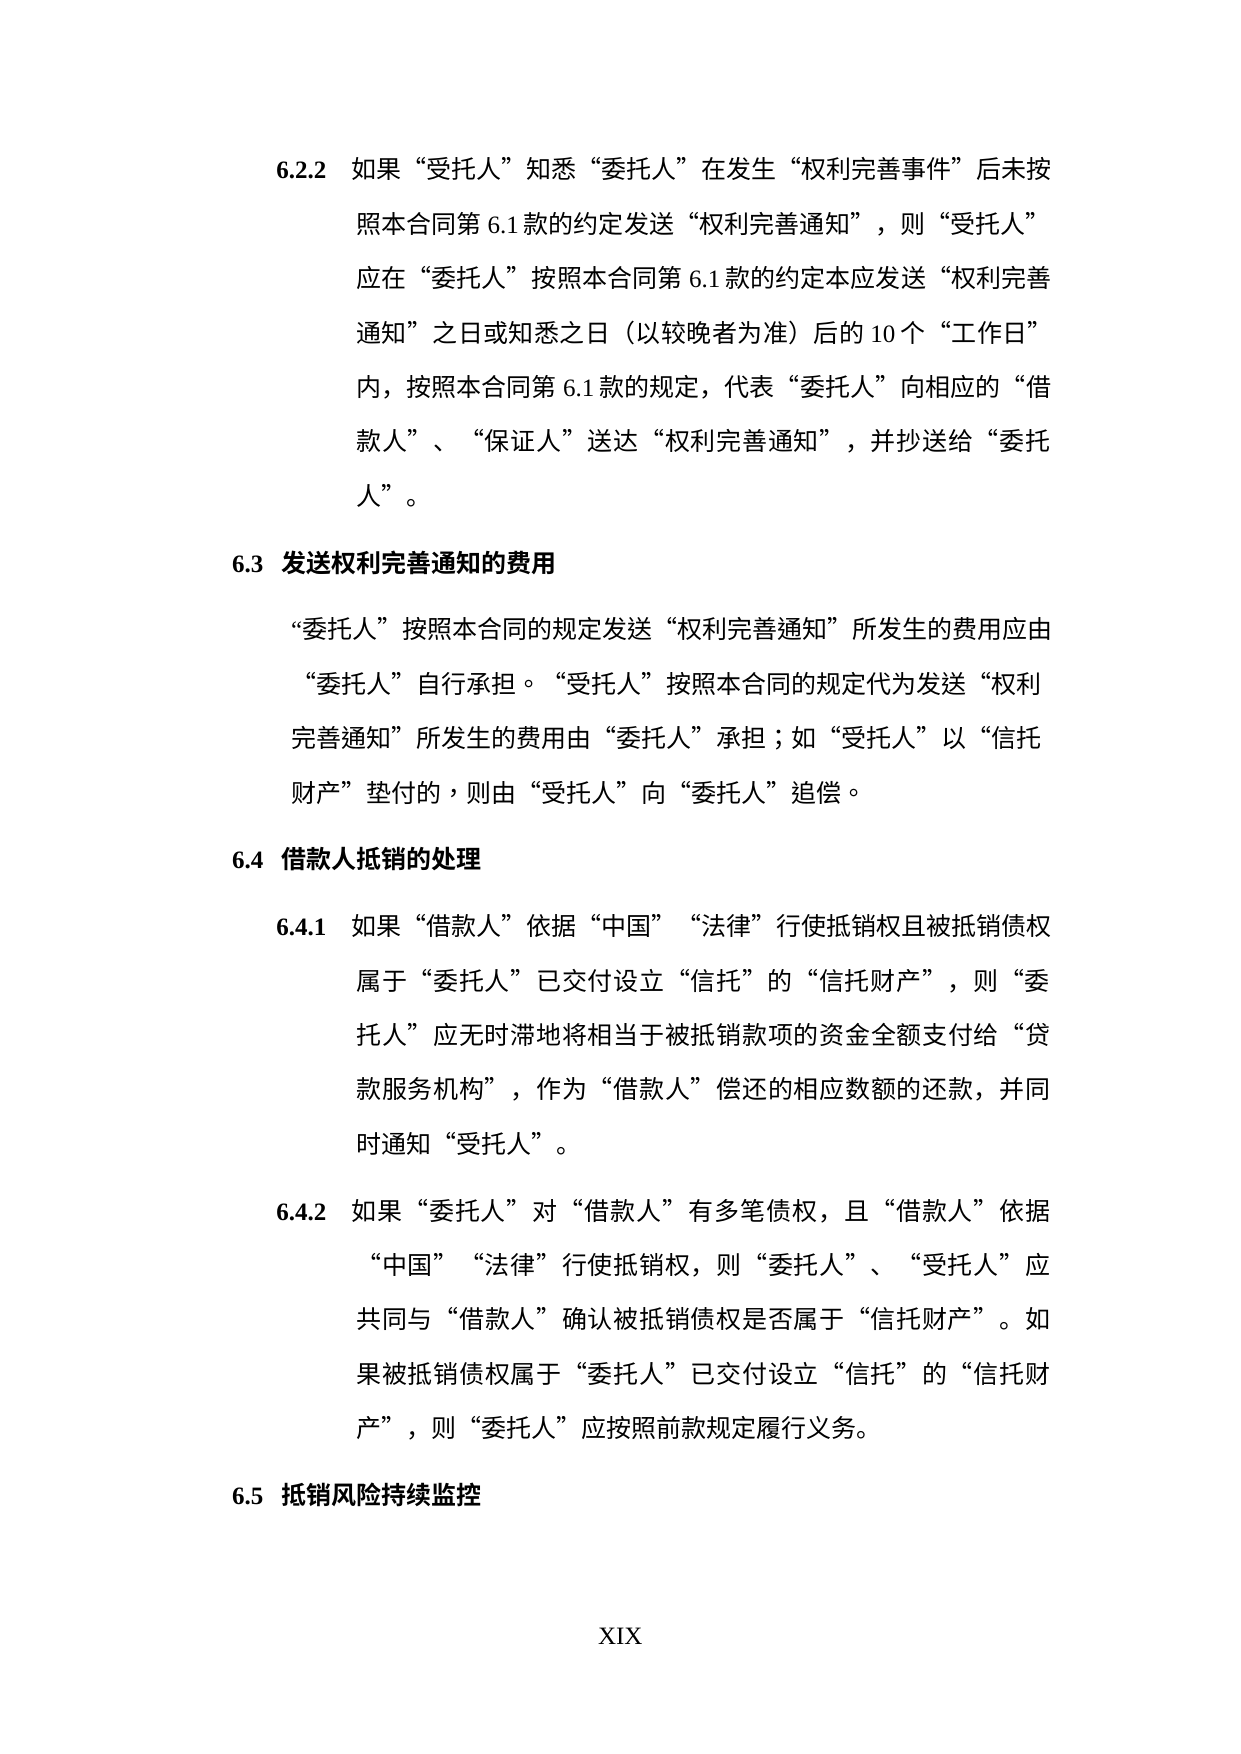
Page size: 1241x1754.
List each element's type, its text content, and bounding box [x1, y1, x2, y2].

list 抵销风险持续监控 [232, 1476, 1053, 1512]
list 如果“借款人”依据“中国”“法律”行使抵销权且被抵销债权属于“委托人”已交付设立“信托”的“信托财产”，则“委托人”应无时滞地将相当于被抵销款项的资金全额支付给“贷款服务机构”，作为“借款人”偿还的相应数额的还款，并同时通知“受托人”。 [276, 907, 1053, 1161]
list 如果“受托人”知悉“委托人”在发生“权利完善事件”后未按照本合同第6.1款的约定发送“权利完善通知”，则“受托人”应在“委托人”按照本合同第6.1款的约定本应发送“权利完善通知”之日或知悉之日（以较晚者为准）后的10个“工作日”内，按照本合同第6.1款的规定，代表“委托人”向相应的“借款人”、“保证人”送达“权利完善通知”，并抄送给“委托人”。 [276, 150, 1053, 512]
list 借款人抵销的处理 [232, 840, 1053, 876]
list 发送权利完善通知的费用 [232, 543, 1053, 579]
list 如果“委托人”对“借款人”有多笔债权，且“借款人”依据“中国”“法律”行使抵销权，则“委托人”、“受托人”应共同与“借款人”确认被抵销债权是否属于“信托财产”。如果被抵销债权属于“委托人”已交付设立“信托”的“信托财产”，则“委托人”应按照前款规定履行义务。 [276, 1191, 1053, 1445]
text “委托人”按照本合同的规定发送“权利完善通知”所发生的费用应由“委托人”自行承担。“受托人”按照本合同的规定代为发送“权利完善通知”所发生的费用由“委托人”承担；如“受托人”以“信托财产”垫付的，则由“受托人”向“委托人”追偿。 [291, 610, 1053, 809]
